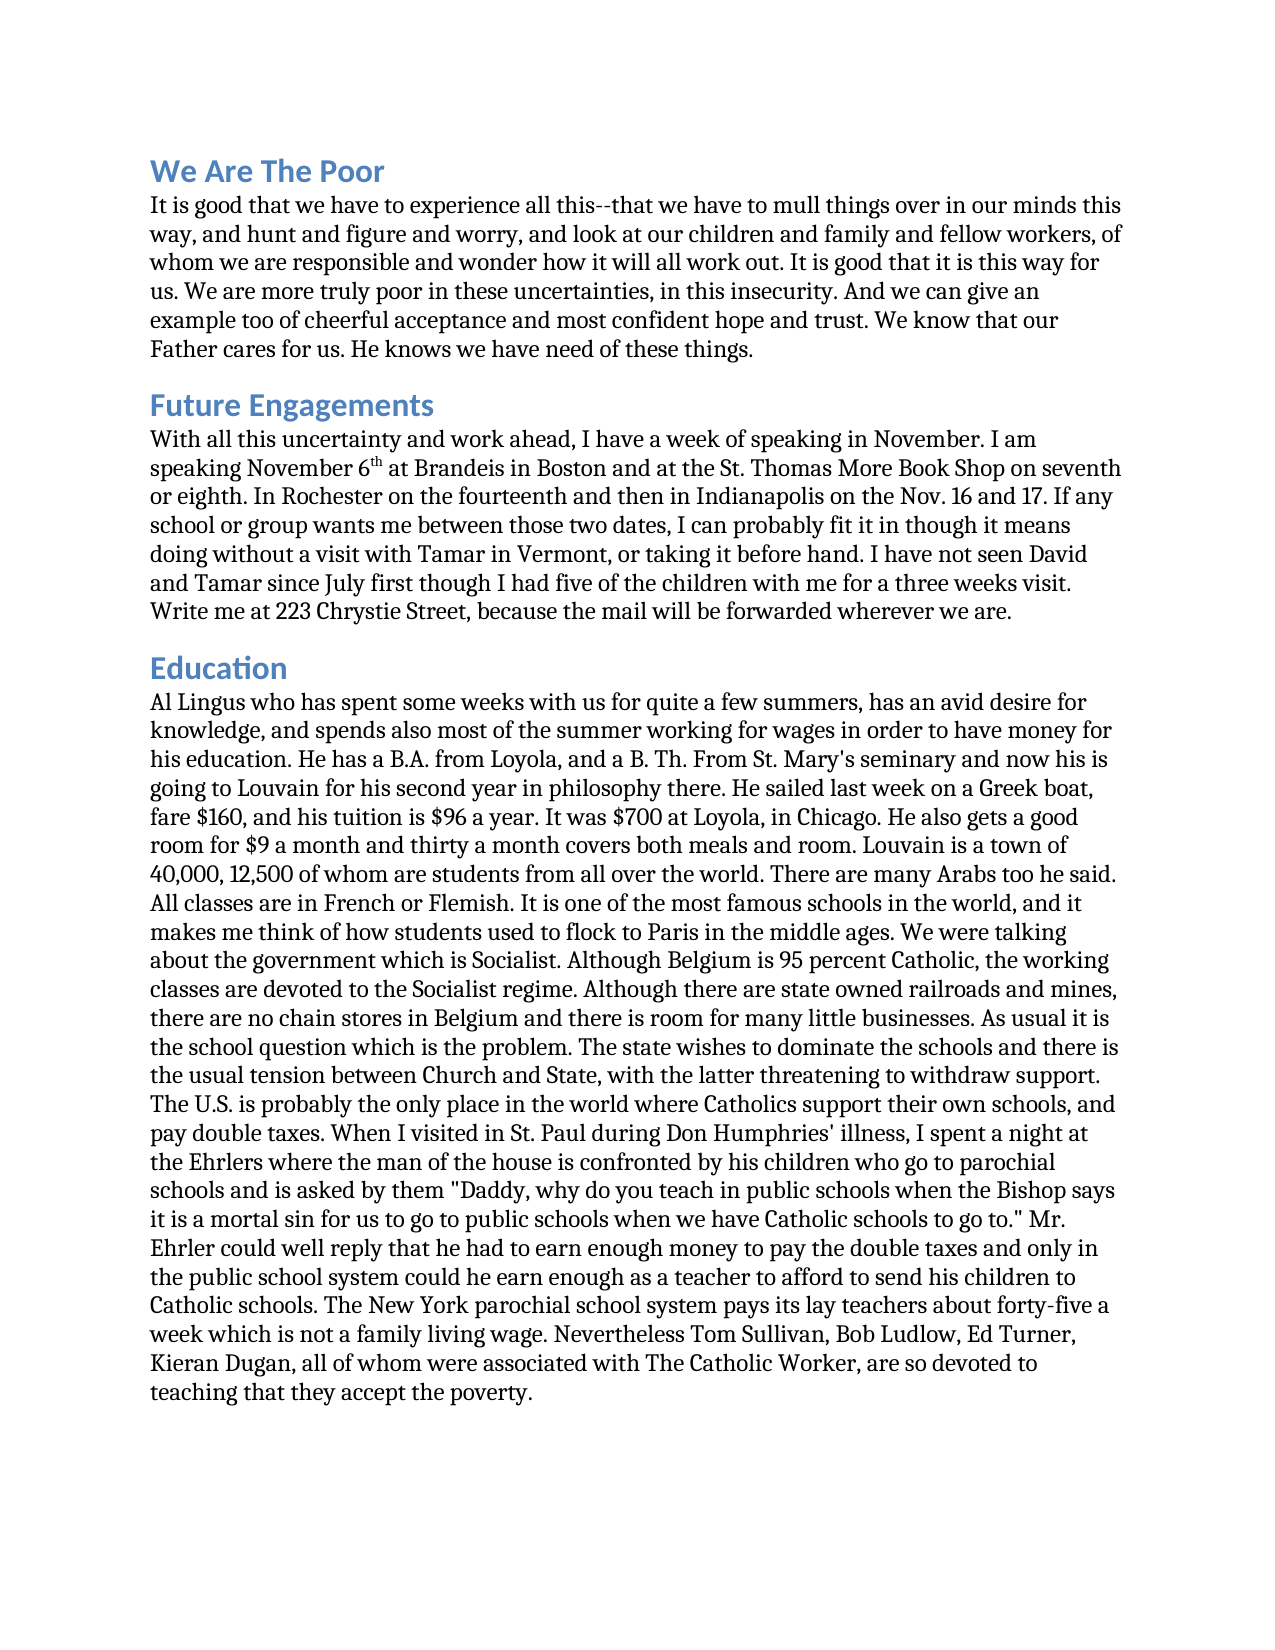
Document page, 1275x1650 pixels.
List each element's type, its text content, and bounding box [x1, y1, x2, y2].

subtitle We Are The Poor [150, 150, 1125, 191]
text Al Lingus who has spent some weeks with us for quite a few summers, has an avid desire for knowledge, and spends also most of the summer working for wages in order to have money for his education. He has a B.A. from Loyola, and a B. Th. From St. Mary's seminary and now his is going to Louvain for his second year in philosophy there. He sailed last week on a Greek boat, fare $160, and his tuition is $96 a year. It was $700 at Loyola, in Chicago. He also gets a good room for $9 a month and thirty a month covers both meals and room. Louvain is a town of 40,000, 12,500 of whom are students from all over the world. There are many Arabs too he said. All classes are in French or Flemish. It is one of the most famous schools in the world, and it makes me think of how students used to flock to Paris in the middle ages. We were talking about the government which is Socialist. Although Belgium is 95 percent Catholic, the working classes are devoted to the Socialist regime. Although there are state owned railroads and mines, there are no chain stores in Belgium and there is room for many little businesses. As usual it is the school question which is the problem. The state wishes to dominate the schools and there is the usual tension between Church and State, with the latter threatening to withdraw support. The U.S. is probably the only place in the world where Catholics support their own schools, and pay double taxes. When I visited in St. Paul during Don Humphries' illness, I spent a night at the Ehrlers where the man of the house is confronted by his children who go to parochial schools and is asked by them "Daddy, why do you teach in public schools when the Bishop says it is a mortal sin for us to go to public schools when we have Catholic schools to go to." Mr. Ehrler could well reply that he had to earn enough money to pay the double taxes and only in the public school system could he earn enough as a teacher to afford to send his children to Catholic schools. The New York parochial school system pays its lay teachers about forty-five a week which is not a family living wage. Nevertheless Tom Sullivan, Bob Ludlow, Ed Turner, Kieran Dugan, all of whom were associated with The Catholic Worker, are so devoted to teaching that they accept the poverty. [150, 688, 1125, 1406]
text With all this uncertainty and work ahead, I have a week of speaking in November. I am speaking November 6th at Brandeis in Boston and at the St. Thomas More Book Shop on seventh or eighth. In Rochester on the fourteenth and then in Indianapolis on the Nov. 16 and 17. If any school or group wants me between those two dates, I can probably fit it in though it means doing without a visit with Tamar in Vermont, or taking it before hand. I have not seen David and Tamar since July first though I had five of the children with me for a three weeks visit. Write me at 223 Chrystie Street, because the mail will be forwarded wherever we are. [150, 425, 1125, 626]
subtitle Education [150, 647, 1125, 688]
text It is good that we have to experience all this--that we have to mull things over in our minds this way, and hunt and figure and worry, and look at our children and family and fellow workers, of whom we are responsible and wonder how it will all work out. It is good that it is this way for us. We are more truly poor in these uncertainties, in this insecurity. And we can give an example too of cheerful acceptance and most confident hope and trust. We know that our Father cares for us. He knows we have need of these things. [150, 191, 1125, 363]
subtitle Future Engagements [150, 384, 1125, 425]
